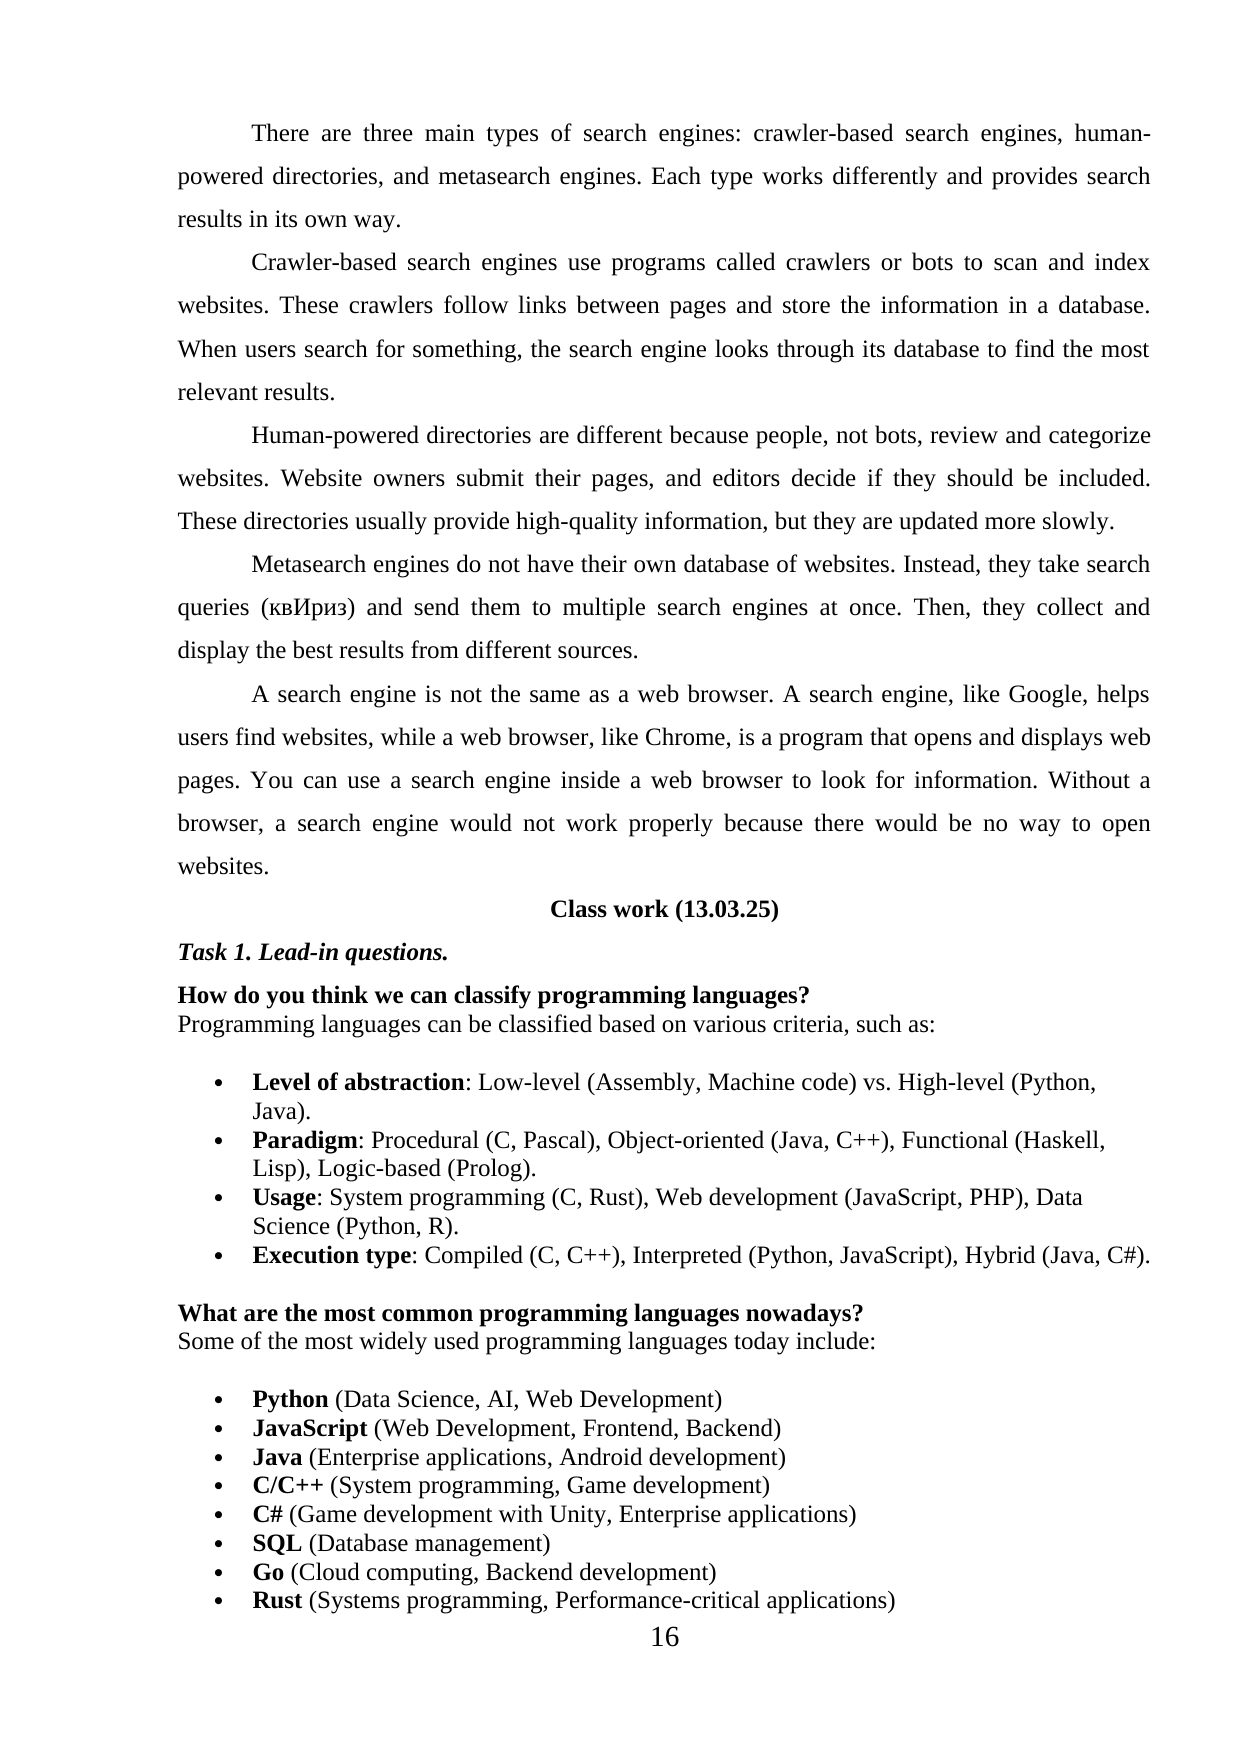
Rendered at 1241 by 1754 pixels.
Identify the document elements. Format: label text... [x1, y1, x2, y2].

text Metasearch engines do not have their own database of websites. Instead, they take search queries (квИриз) and send them to multiple search engines at once. Then, they collect and display the best results from different sources. [177, 549, 1152, 664]
list Python (Data Science, AI, Web Development) [215, 1384, 1152, 1413]
list Execution type: Compiled (C, C++), Interpreted (Python, JavaScript), Hybrid (Java, C#). [215, 1240, 1152, 1268]
list Usage: System programming (C, Rust), Web development (JavaScript, PHP), Data Science (Python, R). [215, 1182, 1152, 1240]
list Paradigm: Procedural (C, Pascal), Object-oriented (Java, C++), Functional (Haskell, Lisp), Logic-based (Prolog). [215, 1125, 1152, 1182]
list JavaScript (Web Development, Frontend, Backend) [215, 1413, 1152, 1442]
list C# (Game development with Unity, Enterprise applications) [215, 1499, 1152, 1528]
text How do you think we can classify programming languages? Programming languages can be classified based on various criteria, such as: [177, 981, 1152, 1038]
text There are three main types of search engines: crawler-based search engines, human-powered directories, and metasearch engines. Each type works differently and provides search results in its own way. [177, 118, 1152, 233]
list Go (Cloud computing, Backend development) [215, 1557, 1152, 1586]
text Human-powered directories are different because people, not bots, review and categorize websites. Website owners submit their pages, and editors decide if they should be included. These directories usually provide high-quality information, but they are updated more slowly. [177, 420, 1152, 535]
list C/C++ (System programming, Game development) [215, 1471, 1152, 1499]
text Class work (13.03.25) [177, 894, 1152, 923]
list Level of abstraction: Low-level (Assembly, Machine code) vs. High-level (Python, Java). [215, 1067, 1152, 1125]
text Task 1. Lead-in questions. [177, 937, 1152, 966]
list Rust (Systems programming, Performance-critical applications) [215, 1586, 1152, 1614]
list Java (Enterprise applications, Android development) [215, 1442, 1152, 1471]
text What are the most common programming languages nowadays? Some of the most widely used programming languages today include: [177, 1298, 1152, 1355]
text A search engine is not the same as a web browser. A search engine, like Google, helps users find websites, while a web browser, like Chrome, is a program that opens and displays web pages. You can use a search engine inside a web browser to look for information. Without a browser, a search engine would not work properly because there would be no way to open websites. [177, 679, 1152, 880]
list SQL (Database management) [215, 1528, 1152, 1557]
text Crawler-based search engines use programs called crawlers or bots to scan and index websites. These crawlers follow links between pages and store the information in a database. When users search for something, the search engine looks through its database to find the most relevant results. [177, 247, 1152, 406]
